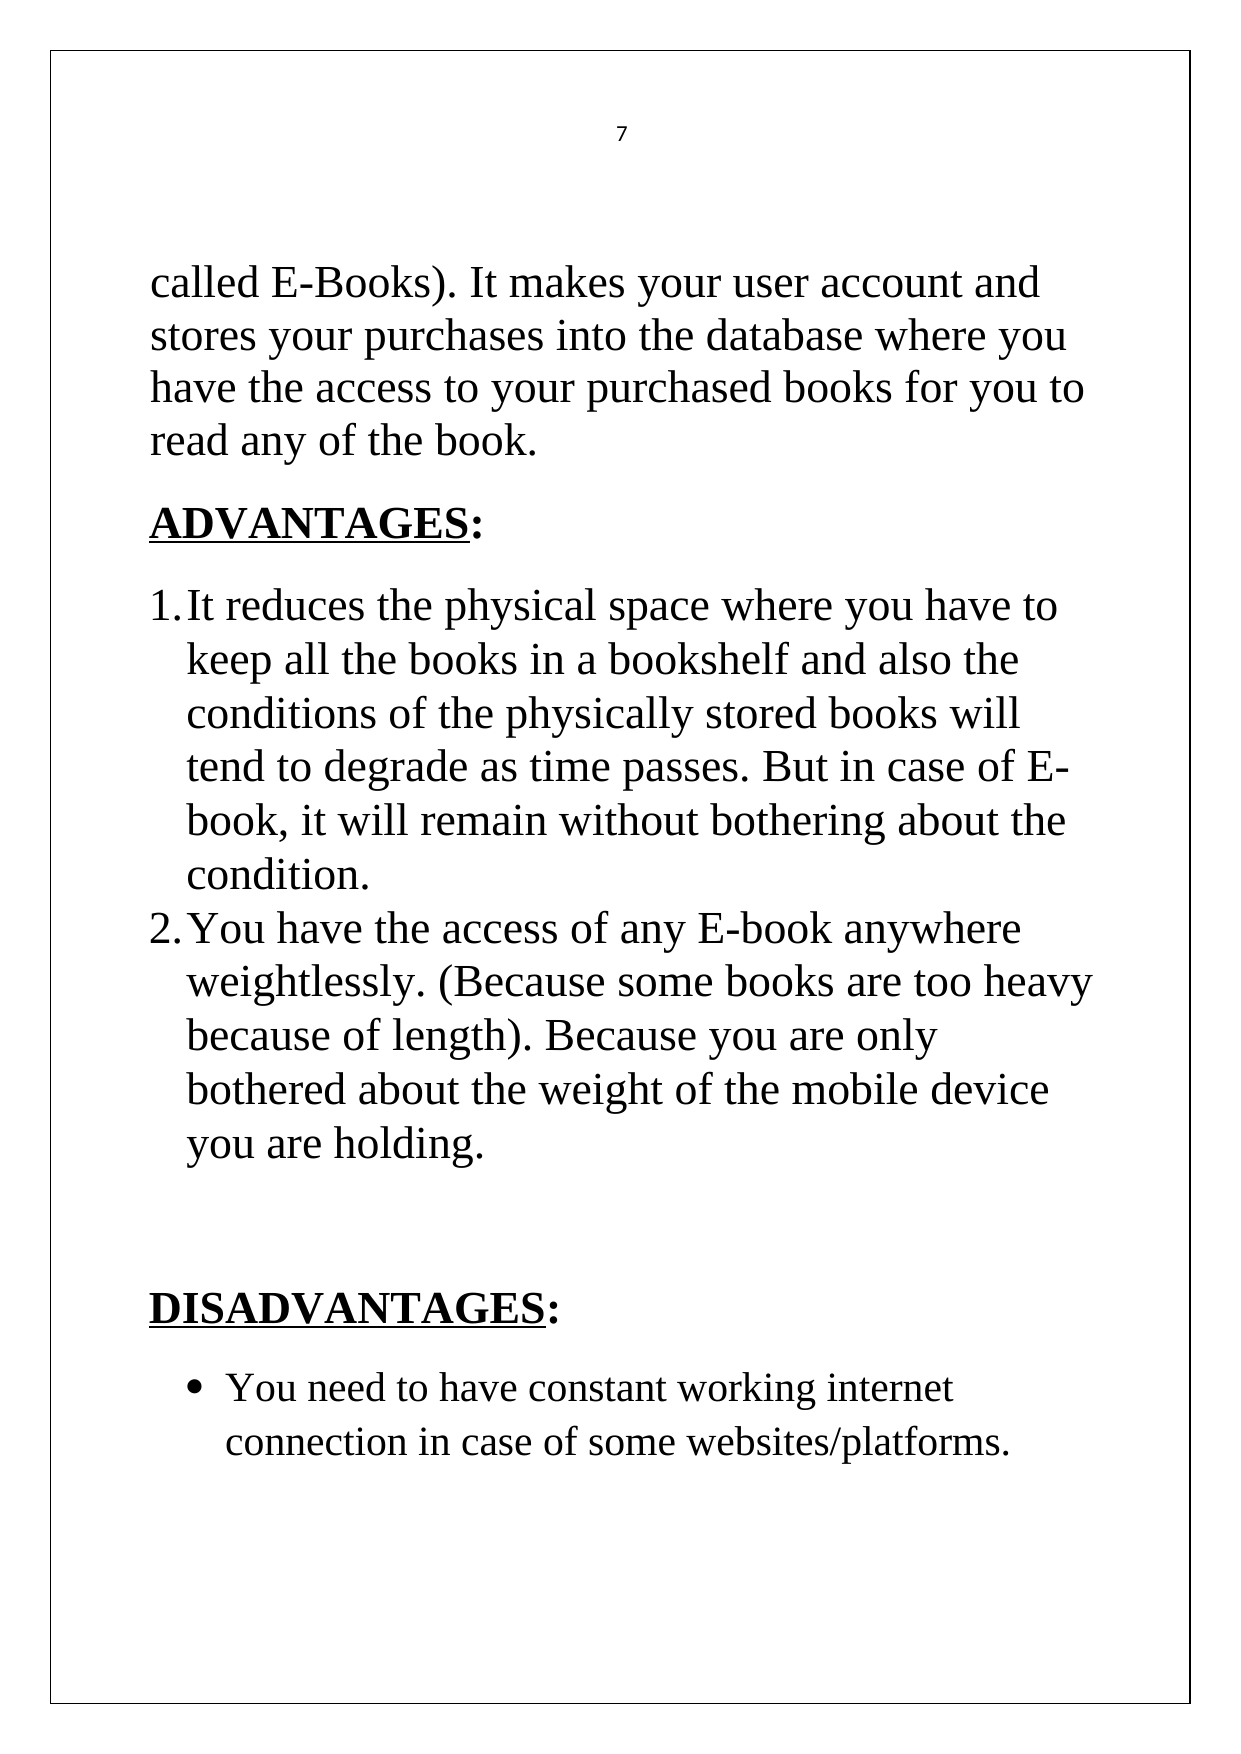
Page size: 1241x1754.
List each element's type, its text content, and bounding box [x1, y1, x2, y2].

text ADVANTAGES: [148, 495, 1095, 548]
list You need to have constant working internet connection in case of some websites/platforms. [187, 1363, 1093, 1464]
text DISADVANTAGES: [148, 1280, 1095, 1333]
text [150, 254, 1093, 465]
list You have the access of any E-book anywhere weightlessly. (Because some books are too heavy because of length). Because you are only bothered about the weight of the mobile device you are holding. [148, 900, 1095, 1168]
list It reduces the physical space where you have to keep all the books in a bookshelf and also the conditions of the physically stored books will tend to degrade as time passes. But in case of E-book, it will remain without bothering about the condition. [148, 578, 1095, 899]
